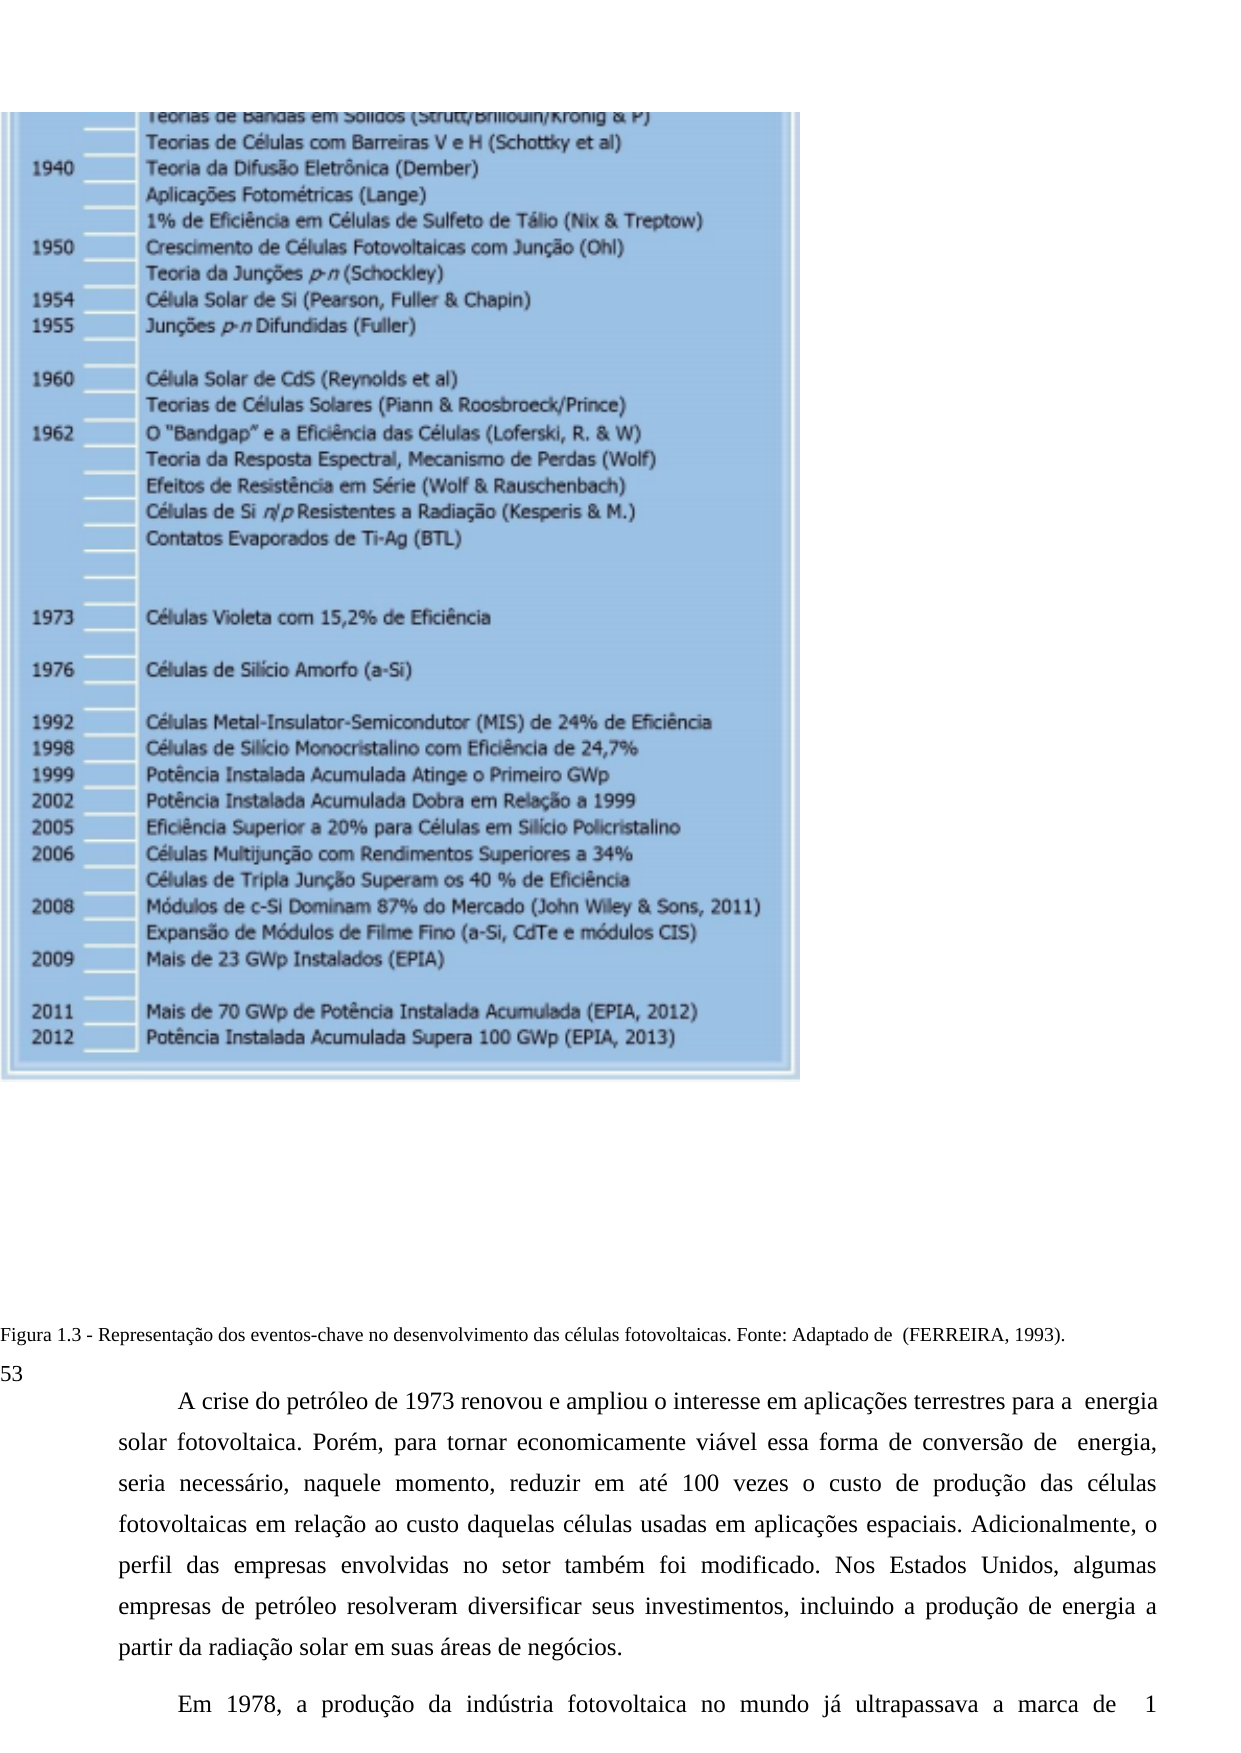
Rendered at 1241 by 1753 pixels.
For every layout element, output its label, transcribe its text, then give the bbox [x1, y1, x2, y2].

picture [0, 112, 800, 1082]
text A crise do petróleo de 1973 renovou e ampliou o interesse em aplicações terrestres para a energia solar fotovoltaica. Porém, para tornar economicamente viável essa forma de conversão de energia, seria necessário, naquele momento, reduzir em até 100 vezes o custo de produção das células fotovoltaicas em relação ao custo daquelas células usadas em aplicações espaciais. Adicionalmente, o perfil das empresas envolvidas no setor também foi modificado. Nos Estados Unidos, algumas empresas de petróleo resolveram diversificar seus investimentos, incluindo a produção de energia a partir da radiação solar em suas áreas de negócios. [118, 1386, 1158, 1661]
text 53 [0, 1364, 1196, 1386]
text Figura 1.3 - Representação dos eventos-chave no desenvolvimento das células fotovoltaicas. Fonte: Adaptado de (FERREIRA, 1993). [0, 1324, 1196, 1346]
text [118, 1689, 1158, 1718]
